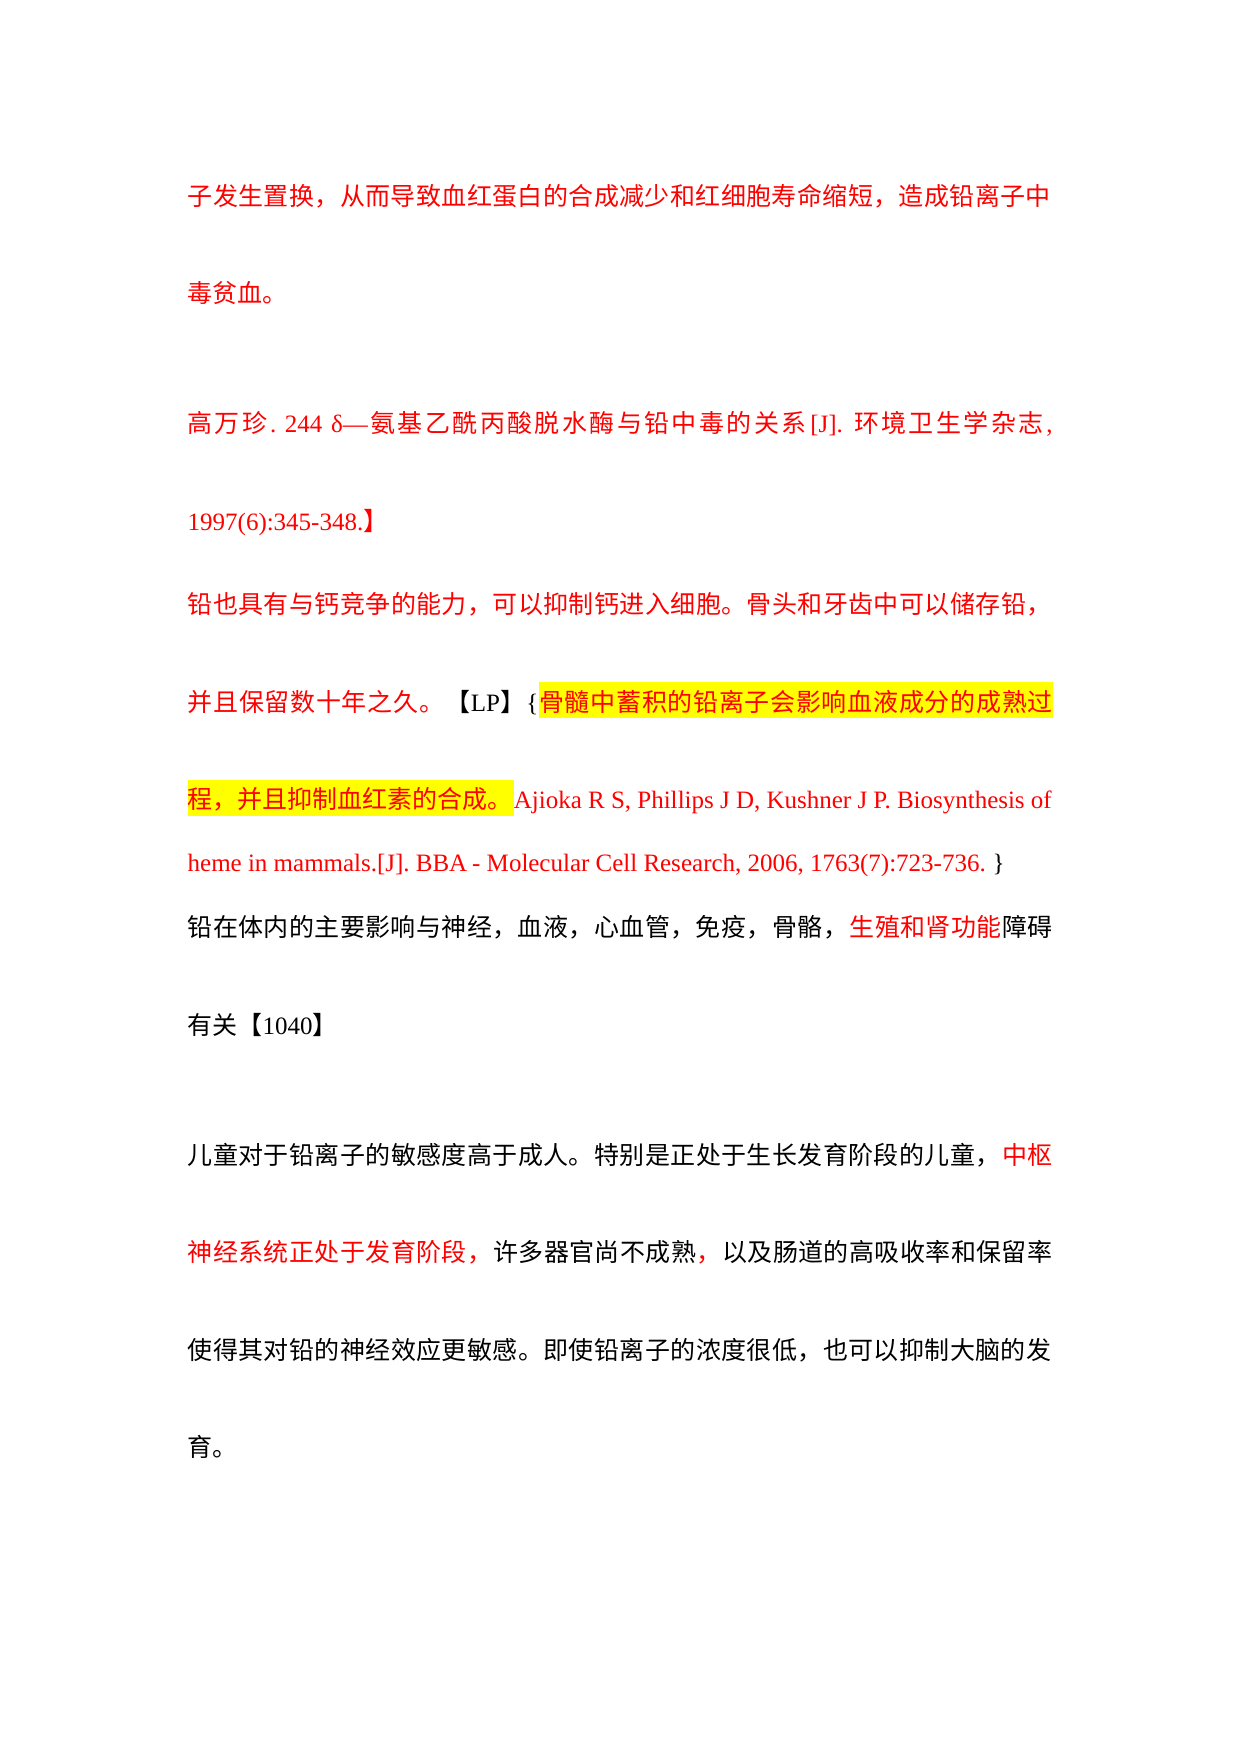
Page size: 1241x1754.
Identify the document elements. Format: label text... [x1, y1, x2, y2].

text 儿童对于铅离子的敏感度高于成人。特别是正处于生长发育阶段的儿童，中枢神经系统正处于发育阶段，许多器官尚不成熟，以及肠道的高吸收率和保留率使得其对铅的神经效应更敏感。即使铅离子的浓度很低，也可以抑制大脑的发育。 [187, 1121, 1053, 1478]
text 铅在体内的主要影响与神经，血液，心血管，免疫，骨骼，生殖和肾功能障碍有关【1040】 [187, 893, 1053, 1056]
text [187, 162, 1053, 324]
text 高万珍. 244 δ—氨基乙酰丙酸脱水酶与铅中毒的关系[J]. 环境卫生学杂志, 1997(6):345-348.】 [187, 389, 1053, 552]
text 铅也具有与钙竞争的能力，可以抑制钙进入细胞。骨头和牙齿中可以储存铅，并且保留数十年之久。【LP】{骨髓中蓄积的铅离子会影响血液成分的成熟过程，并且抑制血红素的合成。Ajioka R S, Phillips J D, Kushner J P. Biosynthesis of heme in mammals.[J]. BBA - Molecular Cell Research, 2006, 1763(7):723-736. } [187, 570, 1053, 879]
